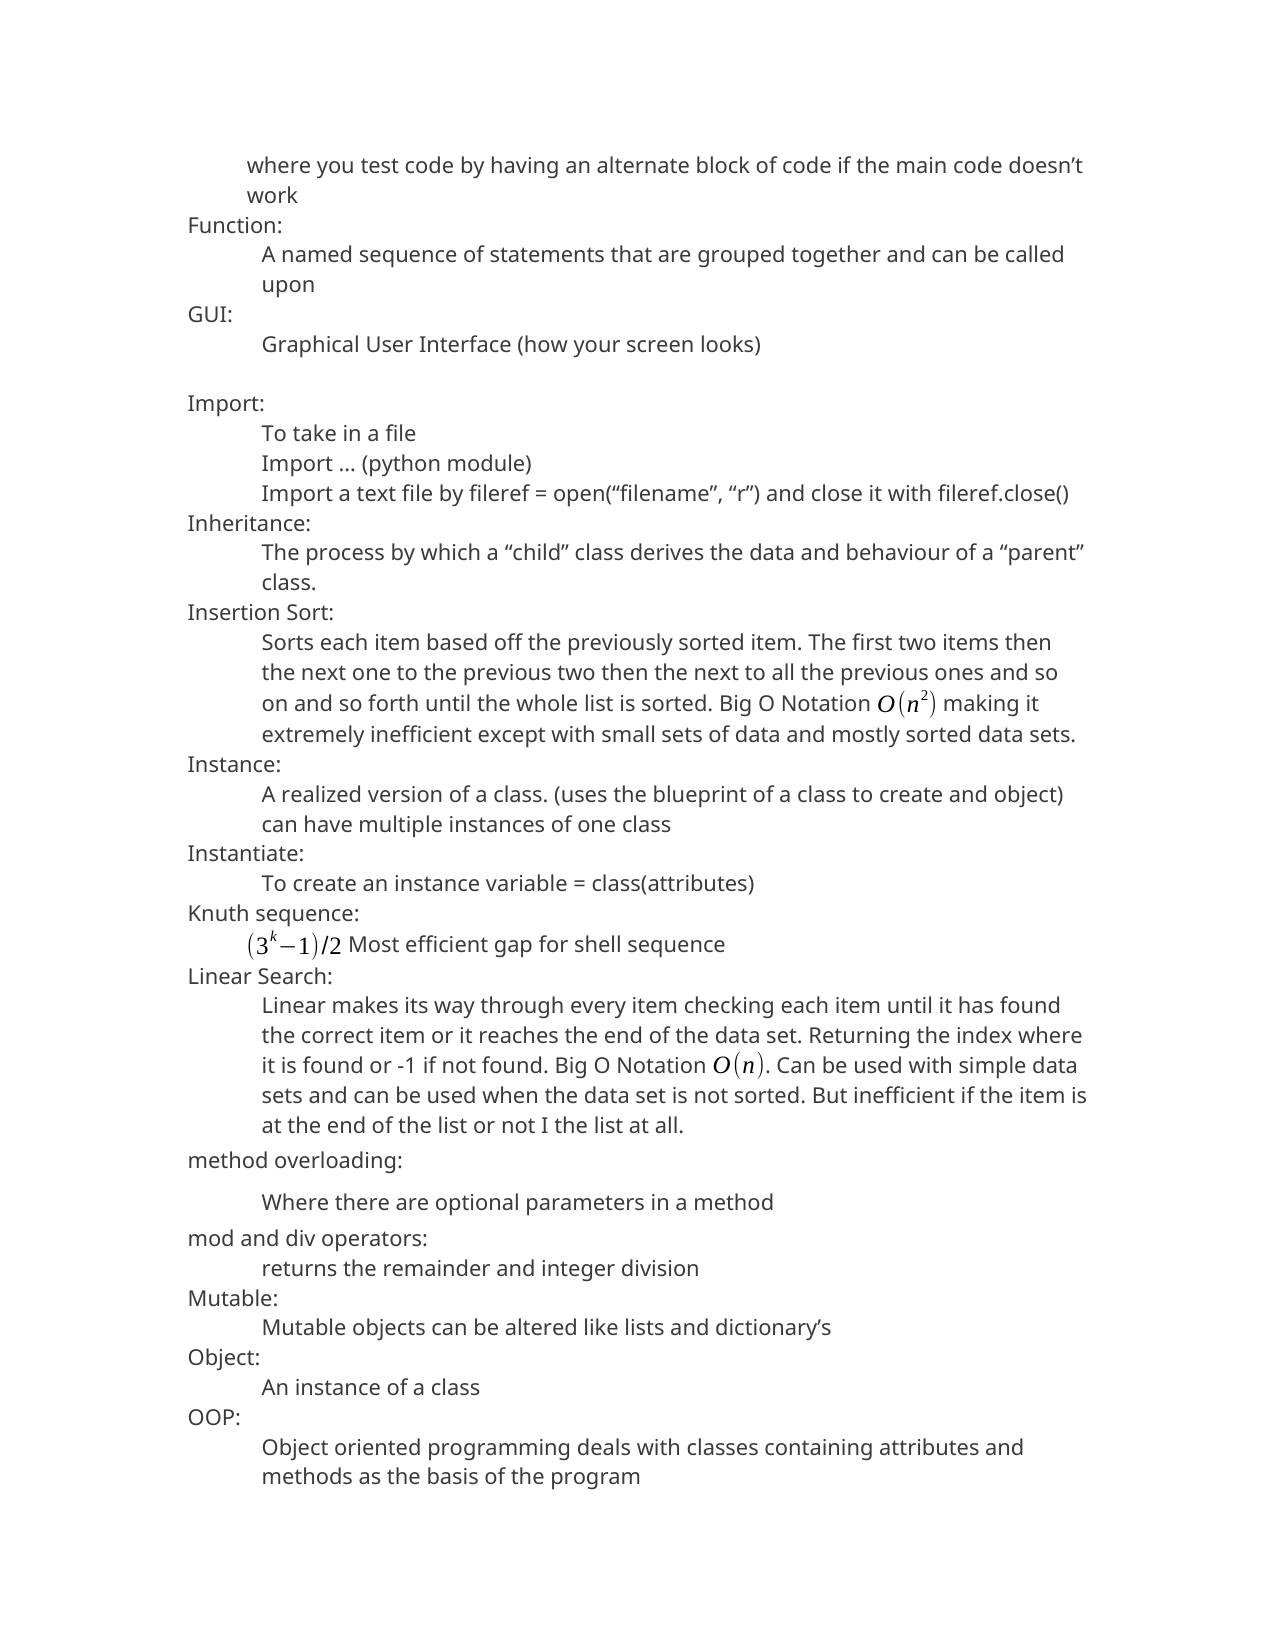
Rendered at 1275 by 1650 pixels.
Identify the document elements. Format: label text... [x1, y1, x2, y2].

table_cell Object: An instance of a class [188, 1342, 1088, 1402]
table_cell Function: A named sequence of statements that are grouped together and can be called upon [188, 210, 1088, 299]
table_cell Import: To take in a file Import … (python module) Import a text file by fileref = open(“filename”, “r”) and close it with fileref.close() [188, 388, 1088, 507]
table_cell Knuth sequence: Most efficient gap for shell sequence [188, 898, 1088, 961]
table_cell Instance: A realized version of a class. (uses the blueprint of a class to create and object) can have multiple instances of one class [188, 749, 1088, 838]
table_cell Instantiate: To create an instance variable = class(attributes) [188, 838, 1088, 898]
table_cell Inheritance: The process by which a “child” class derives the data and behaviour of a “parent” class. [188, 508, 1088, 597]
table_cell OOP: Object oriented programming deals with classes containing attributes and methods as the basis of the program [188, 1402, 1088, 1491]
table_cell Where there are optional parameters in a method [188, 1181, 1088, 1223]
table_cell Mutable: Mutable objects can be altered like lists and dictionary’s [188, 1283, 1088, 1342]
table_cell Linear Search: Linear makes its way through every item checking each item until it has found the correct item or it reaches the end of the data set. Returning the index where it is found or -1 if not found. Big O Notation . Can be used with simple data sets and can be used when the data set is not sorted. But inefficient if the item is at the end of the list or not I the list at all. [188, 961, 1088, 1139]
table_cell Insertion Sort: Sorts each item based off the previously sorted item. The first two items then the next one to the previous two then the next to all the previous ones and so on and so forth until the whole list is sorted. Big O Notation making it extremely inefficient except with small sets of data and mostly sorted data sets. [188, 597, 1088, 749]
table_cell mod and div operators: returns the remainder and integer division [188, 1223, 1088, 1282]
table_cell method overloading: [188, 1140, 1088, 1181]
table_cell GUI: Graphical User Interface (how your screen looks) [188, 299, 1088, 388]
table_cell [188, 150, 1088, 209]
